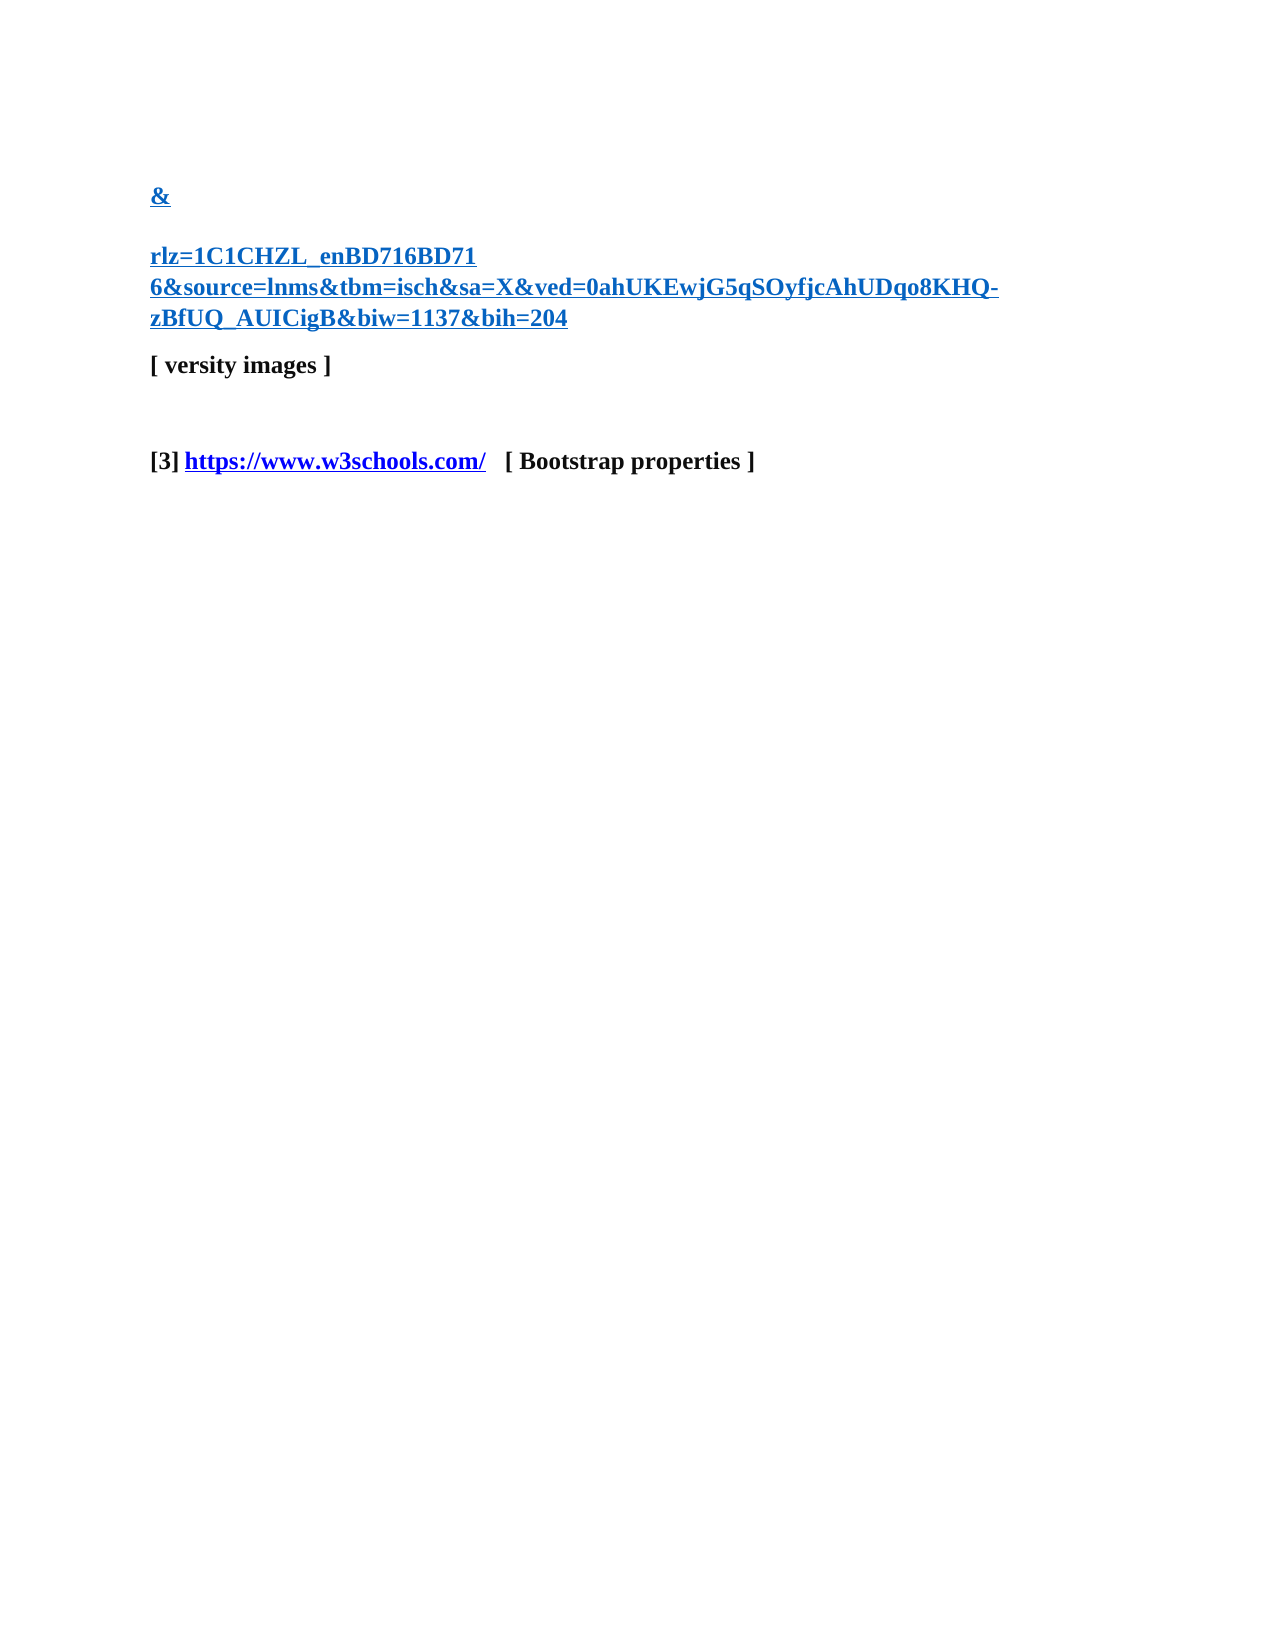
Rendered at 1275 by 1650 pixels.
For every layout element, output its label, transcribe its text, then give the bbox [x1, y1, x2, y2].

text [150, 150, 1125, 332]
text [3] https://www.w3schools.com/ [ Bootstrap properties ] [150, 446, 1125, 475]
text [ versity images ] [150, 351, 1125, 379]
